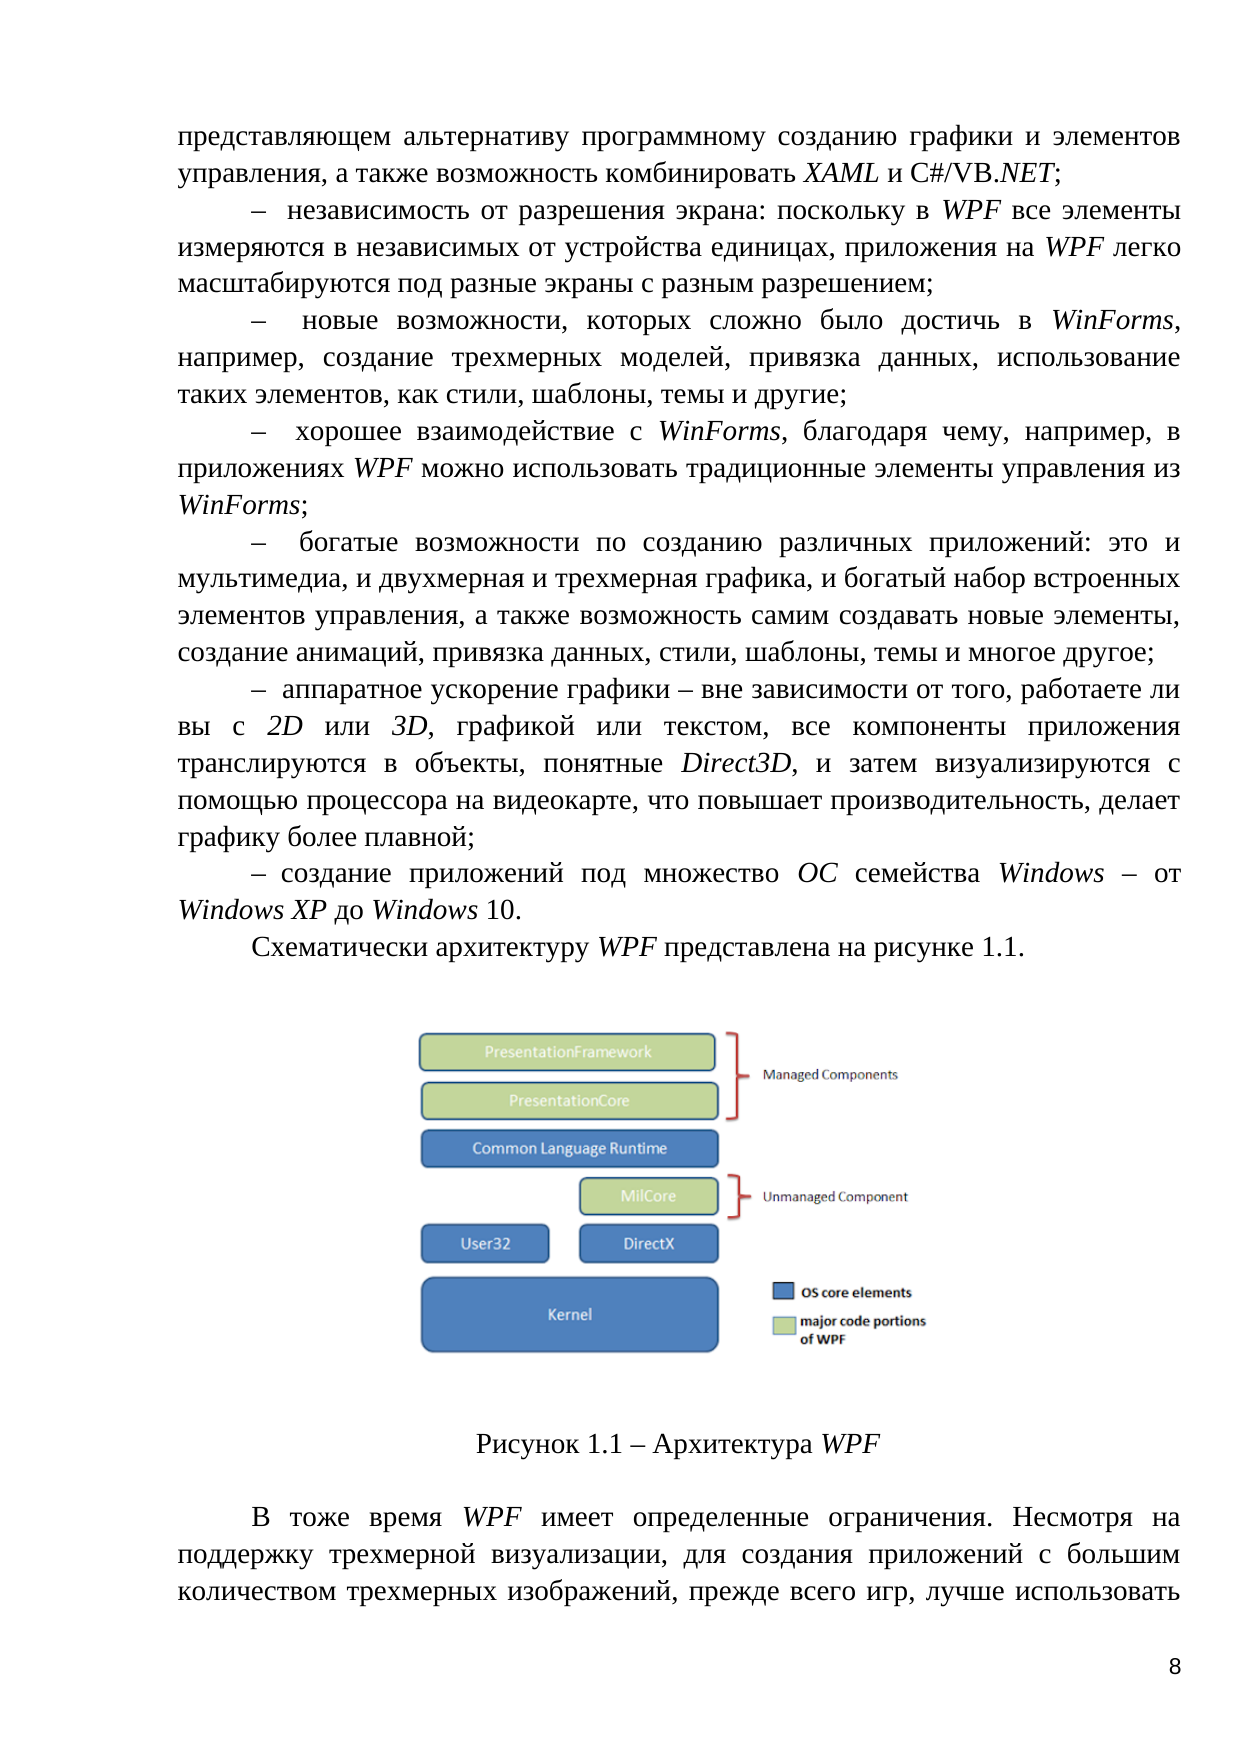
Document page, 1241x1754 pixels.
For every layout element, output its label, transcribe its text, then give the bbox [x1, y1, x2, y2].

list независимость от разрешения экрана: поскольку в WPF все элементы измеряются в независимых от устройства единицах, приложения на WPF легко масштабируются под разные экраны с разным разрешением; [177, 192, 1181, 299]
list новые возможности, которых сложно было достичь в WinForms, например, создание трехмерных моделей, привязка данных, использование таких элементов, как стили, шаблоны, темы и другие; [177, 302, 1181, 410]
list создание приложений под множество ОС семейства Windows – от Windows XP до Windows 10. [177, 856, 1181, 926]
list аппаратное ускорение графики – вне зависимости от того, работаете ли вы с 2D или 3D, графикой или текстом, все компоненты приложения транслируются в объекты, понятные Direct3D, и затем визуализируются с помощью процессора на видеокарте, что повышает производительность, делает графику более плавной; [177, 671, 1181, 852]
list богатые возможности по созданию различных приложений: это и мультимедиа, и двухмерная и трехмерная графика, и богатый набор встроенных элементов управления, а также возможность самим создавать новые элементы, создание анимаций, привязка данных, стили, шаблоны, темы и многое другое; [177, 524, 1181, 668]
picture [402, 1003, 957, 1386]
list хорошее взаимодействие с WinForms, благодаря чему, например, в приложениях WPF можно использовать традиционные элементы управления из WinForms; [177, 413, 1181, 520]
text Схематически архитектуру WPF представлена на рисунке 1.1. [177, 929, 1181, 963]
text Рисунок 1.1 – Архитектура WPF [177, 1426, 1181, 1459]
